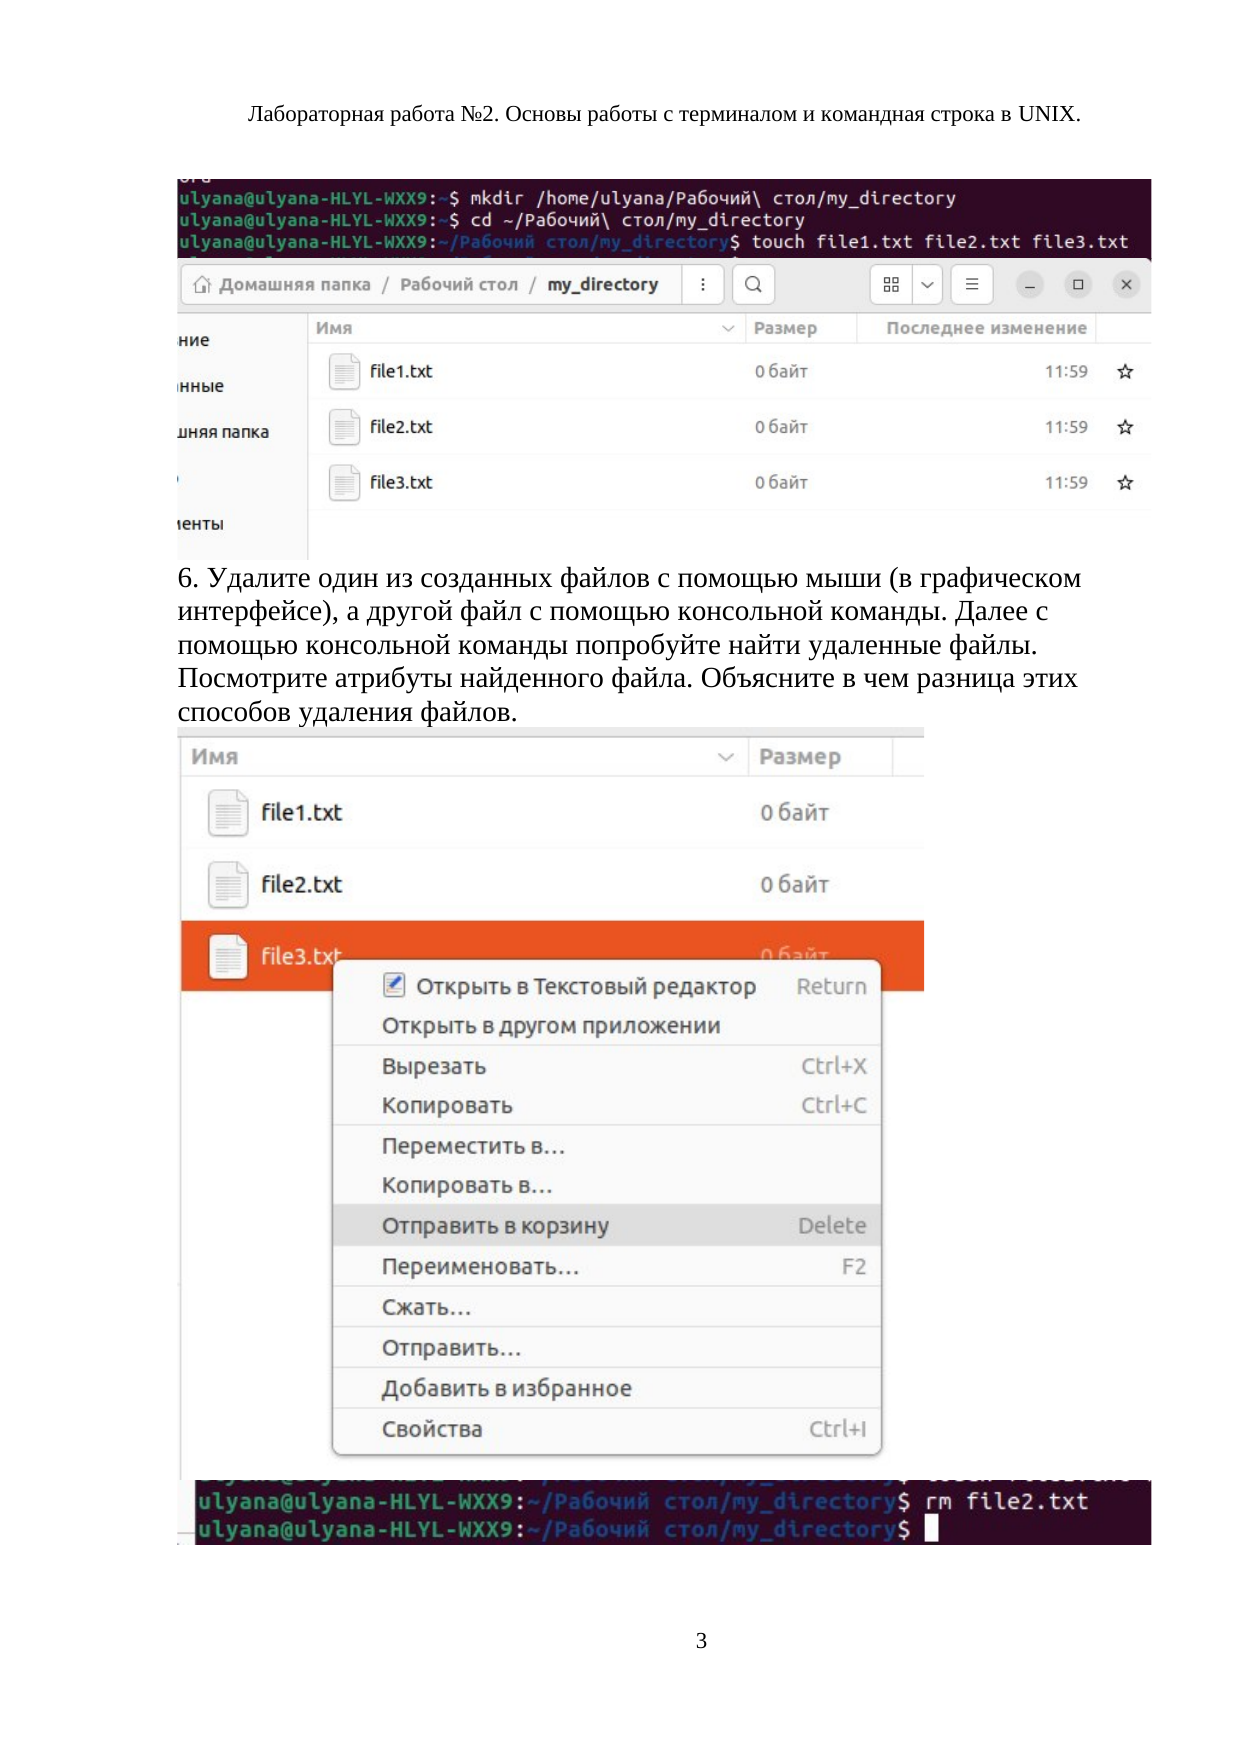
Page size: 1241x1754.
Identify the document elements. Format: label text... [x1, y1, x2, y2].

picture [177, 179, 1152, 560]
text 6. Удалите один из созданных файлов с помощью мыши (в графическом [177, 560, 1152, 593]
picture [177, 727, 1152, 1545]
text способов удаления файлов. [177, 694, 1152, 727]
text помощью консольной команды попробуйте найти удаленные файлы. [177, 627, 1152, 660]
text интерфейсе), а другой файл с помощью консольной команды. Далее с [177, 593, 1152, 627]
text Посмотрите атрибуты найденного файла. Объясните в чем разница этих [177, 660, 1152, 694]
